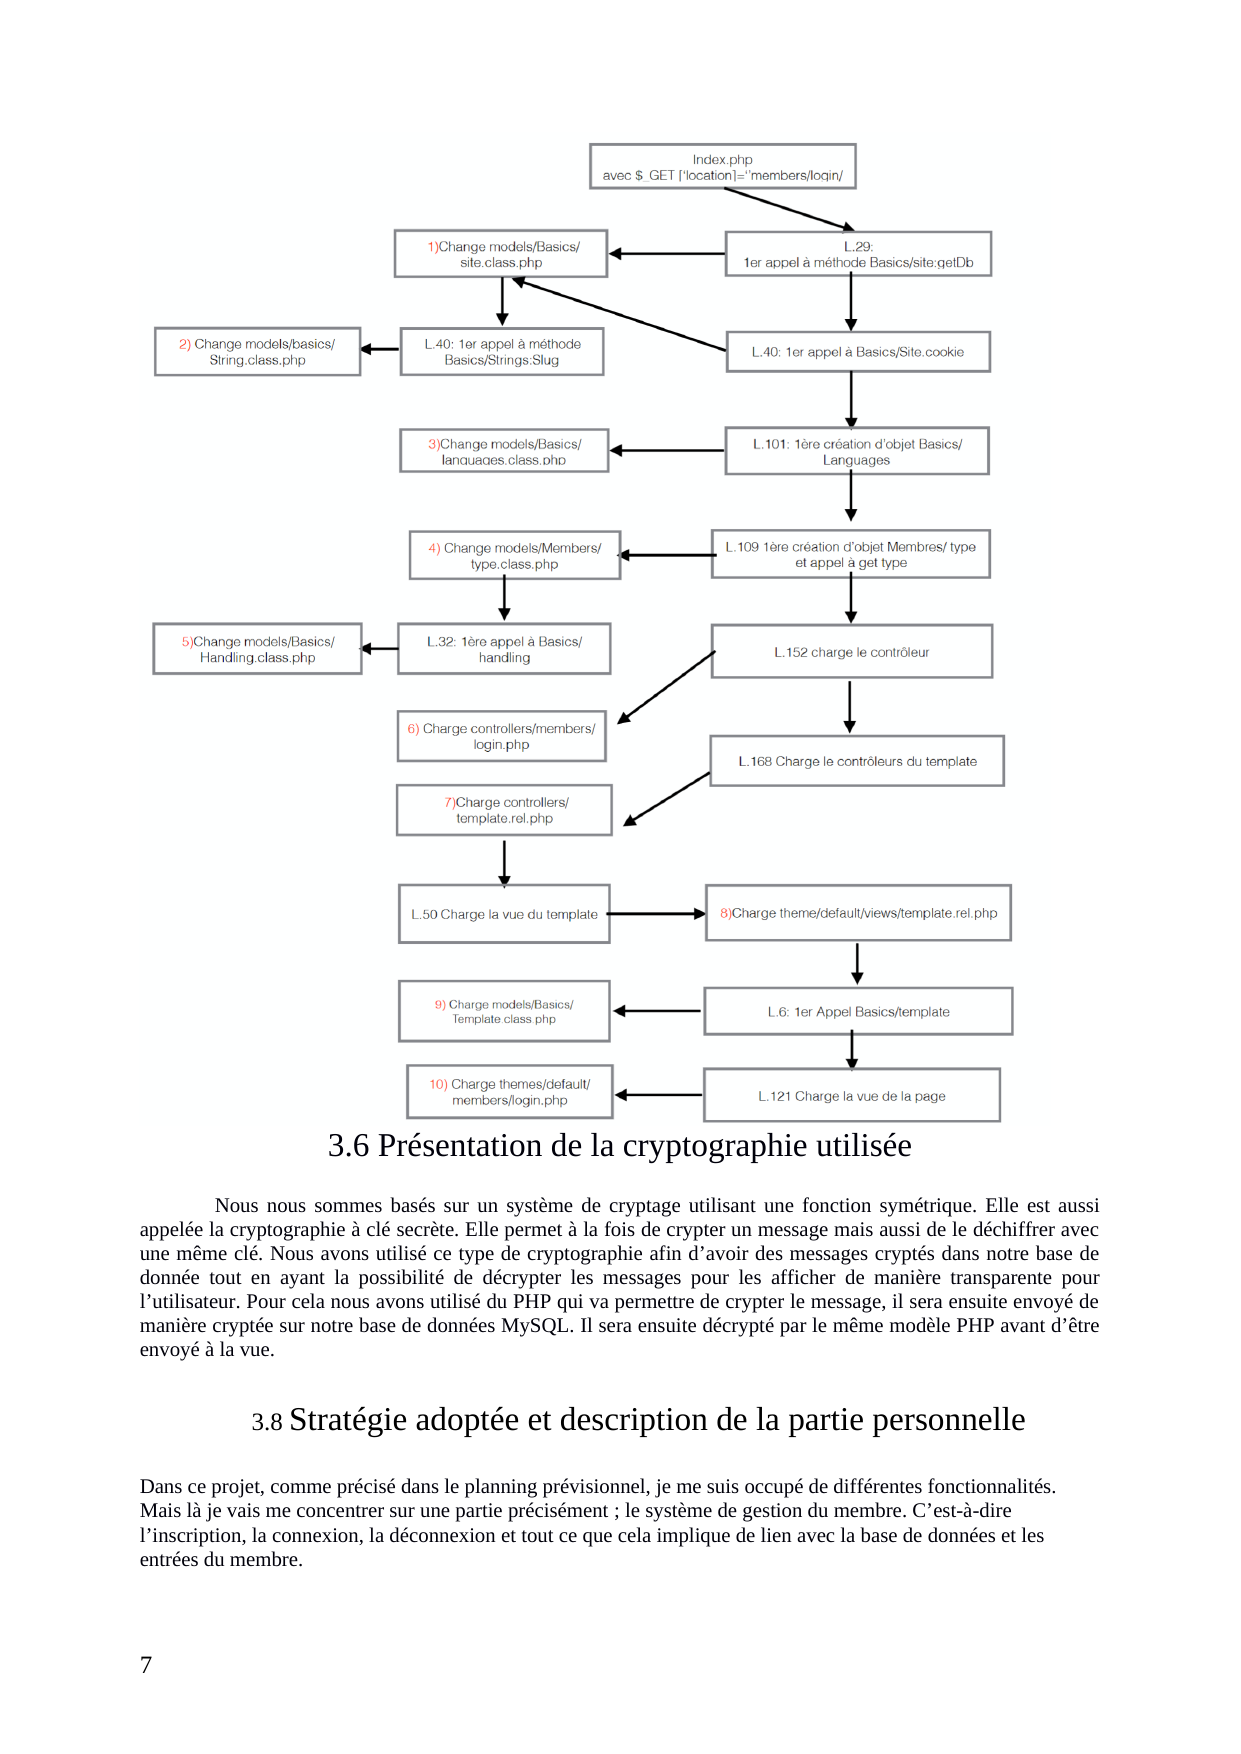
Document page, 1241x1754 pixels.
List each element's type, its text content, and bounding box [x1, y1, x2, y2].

text Nous nous sommes basés sur un système de cryptage utilisant une fonction symétrique. Elle est aussi appelée la cryptographie à clé secrète. Elle permet à la fois de crypter un message mais aussi de le déchiffrer avec une même clé. Nous avons utilisé ce type de cryptographie afin d’avoir des messages cryptés dans notre base de donnée tout en ayant la possibilité de décrypter les messages pour les afficher de manière transparente pour l’utilisateur. Pour cela nous avons utilisé du PHP qui va permettre de crypter le message, il sera ensuite envoyé de manière cryptée sur notre base de données MySQL. Il sera ensuite décrypté par le même modèle PHP avant d’être envoyé à la vue. [139, 1193, 1101, 1361]
text Dans ce projet, comme précisé dans le planning prévisionnel, je me suis occupé de différentes fonctionnalités. Mais là je vais me concentrer sur une partie précisément ; le système de gestion du membre. C’est-à-dire l’inscription, la connexion, la déconnexion et tout ce que cela implique de lien avec la base de données et les entrées du membre. [139, 1474, 1101, 1571]
list Stratégie adoptée et description de la partie personnelle [177, 1399, 1101, 1438]
picture [139, 132, 1052, 1126]
